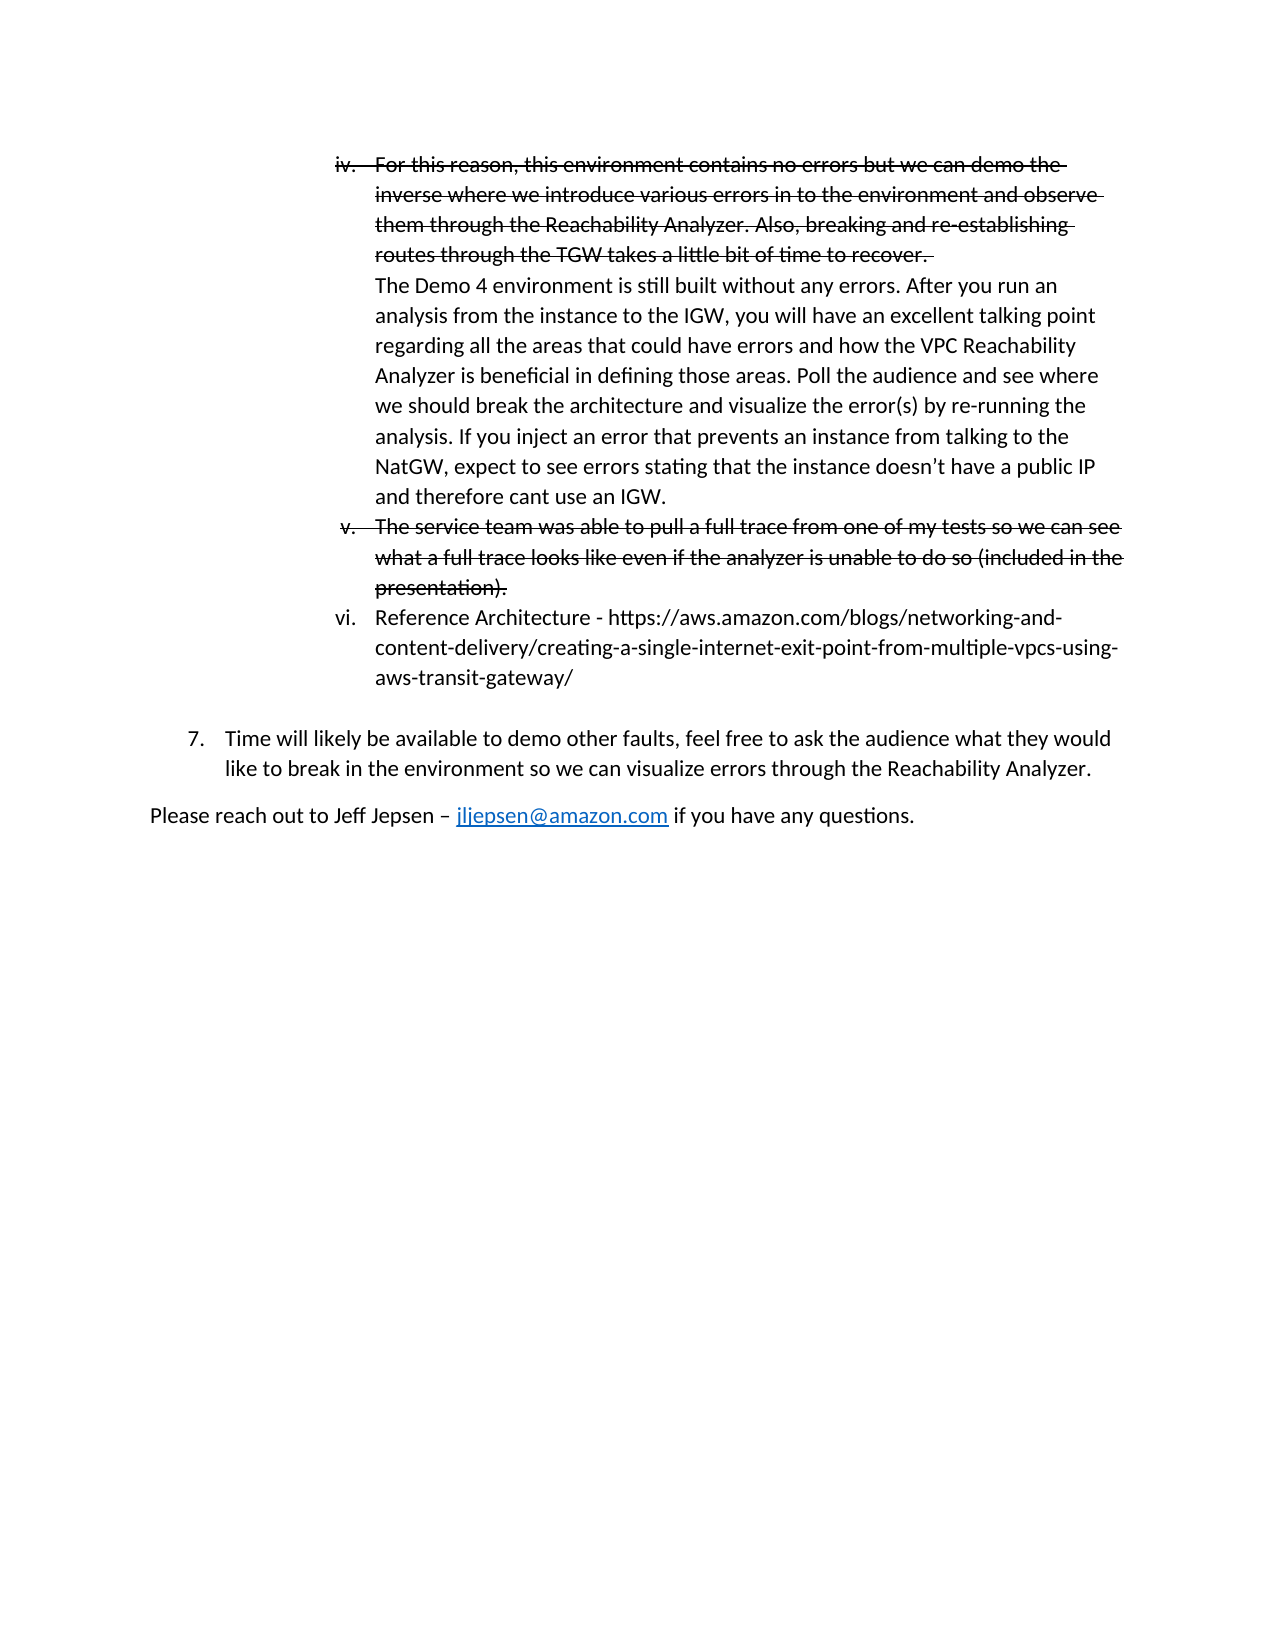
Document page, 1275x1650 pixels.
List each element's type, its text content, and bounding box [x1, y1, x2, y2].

list The Demo 4 environment is still built without any errors. After you run an analysis from the instance to the IGW, you will have an excellent talking point regarding all the areas that could have errors and how the VPC Reachability Analyzer is beneficial in defining those areas. Poll the audience and see where we should break the architecture and visualize the error(s) by re-running the analysis. If you inject an error that prevents an instance from talking to the NatGW, expect to see errors stating that the instance doesn’t have a public IP and therefore cant use an IGW. [375, 271, 1125, 510]
list Reference Architecture - https://aws.amazon.com/blogs/networking-and-content-delivery/creating-a-single-internet-exit-point-from-multiple-vpcs-using-aws-transit-gateway/ [356, 603, 1125, 722]
text Please reach out to Jeff Jepsen – jljepsen@amazon.com if you have any questions. [150, 801, 1125, 829]
list Time will likely be available to demo other faults, feel free to ask the audience what they would like to break in the environment so we can visualize errors through the Reachability Analyzer. [187, 724, 1125, 782]
list The service team was able to pull a full trace from one of my tests so we can see what a full trace looks like even if the analyzer is unable to do so (included in the presentation). [356, 512, 1125, 601]
list For this reason, this environment contains no errors but we can demo the inverse where we introduce various errors in to the environment and observe them through the Reachability Analyzer. Also, breaking and re-establishing routes through the TGW takes a little bit of time to recover. [356, 150, 1125, 269]
